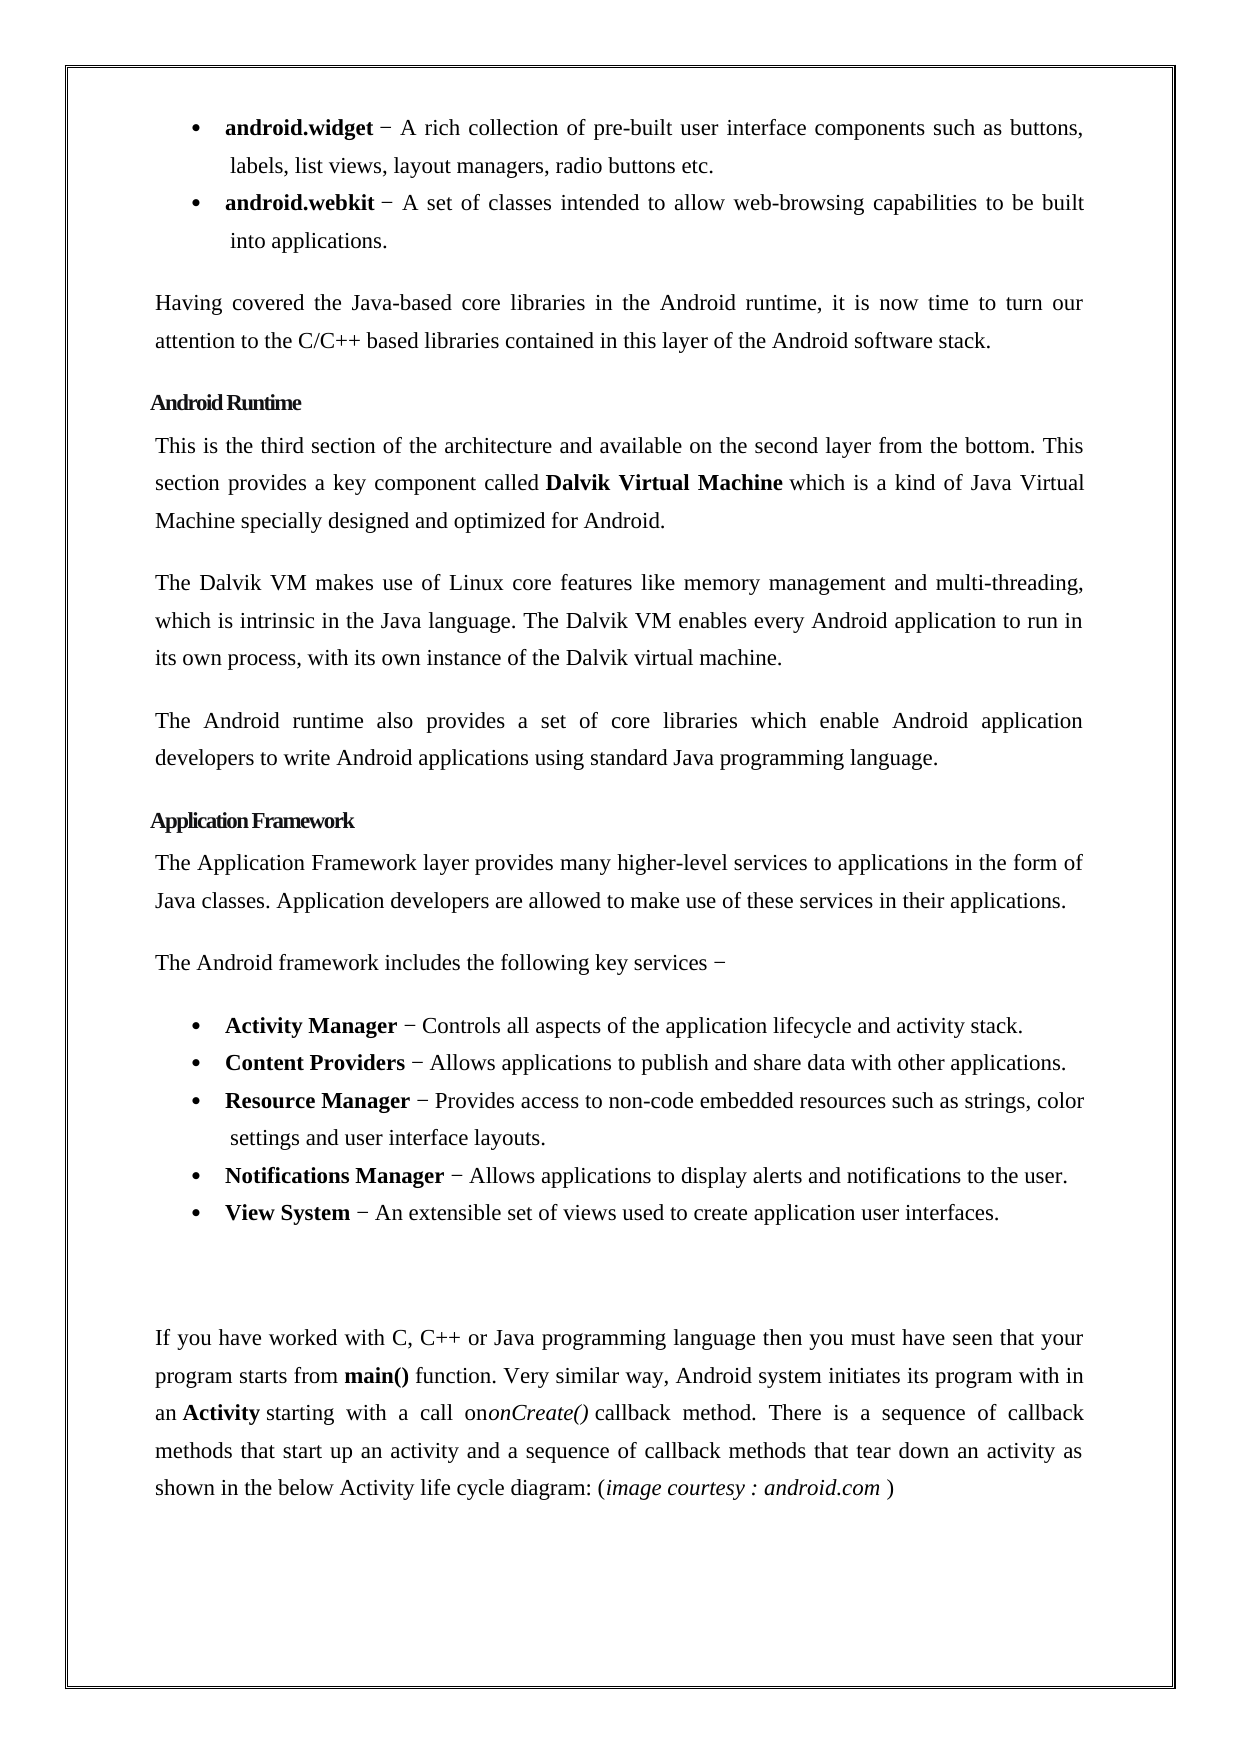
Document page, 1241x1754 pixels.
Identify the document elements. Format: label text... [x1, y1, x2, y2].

text This is the third section of the architecture and available on the second layer from the bottom. This section provides a key component called Dalvik Virtual Machine which is a kind of Java Virtual Machine specially designed and optimized for Android. [155, 421, 1085, 533]
list android.widget − A rich collection of pre-built user interface components such as buttons, labels, list views, layout managers, radio buttons etc. [192, 103, 1085, 178]
list View System − An extensible set of views used to create application user interfaces. [192, 1188, 1085, 1226]
text The Android runtime also provides a set of core libraries which enable Android application developers to write Android applications using standard Java programming language. [155, 696, 1085, 771]
list Notifications Manager − Allows applications to display alerts and notifications to the user. [192, 1151, 1085, 1188]
list Activity Manager − Controls all aspects of the application lifecycle and activity stack. [192, 1001, 1085, 1038]
subtitle Application Framework [150, 796, 1085, 833]
list Content Providers − Allows applications to publish and share data with other applications. [192, 1038, 1085, 1076]
subtitle Android Runtime [150, 378, 1085, 416]
text The Android framework includes the following key services − [155, 938, 1085, 976]
text The Application Framework layer provides many higher-level services to applications in the form of Java classes. Application developers are allowed to make use of these services in their applications. [155, 838, 1085, 913]
text If you have worked with C, C++ or Java programming language then you must have seen that your program starts from main() function. Very similar way, Android system initiates its program with in an Activity starting with a call ononCreate() callback method. There is a sequence of callback methods that start up an activity and a sequence of callback methods that tear down an activity as shown in the below Activity life cycle diagram: (image courtesy : android.com ) [155, 1313, 1085, 1501]
text The Dalvik VM makes use of Linux core features like memory management and multi-threading, which is intrinsic in the Java language. The Dalvik VM enables every Android application to run in its own process, with its own instance of the Dalvik virtual machine. [155, 558, 1085, 671]
text Having covered the Java-based core libraries in the Android runtime, it is now time to turn our attention to the C/C++ based libraries contained in this layer of the Android software stack. [155, 278, 1085, 353]
list android.webkit − A set of classes intended to allow web-browsing capabilities to be built into applications. [192, 178, 1085, 253]
list Resource Manager − Provides access to non-code embedded resources such as strings, color settings and user interface layouts. [192, 1076, 1085, 1151]
